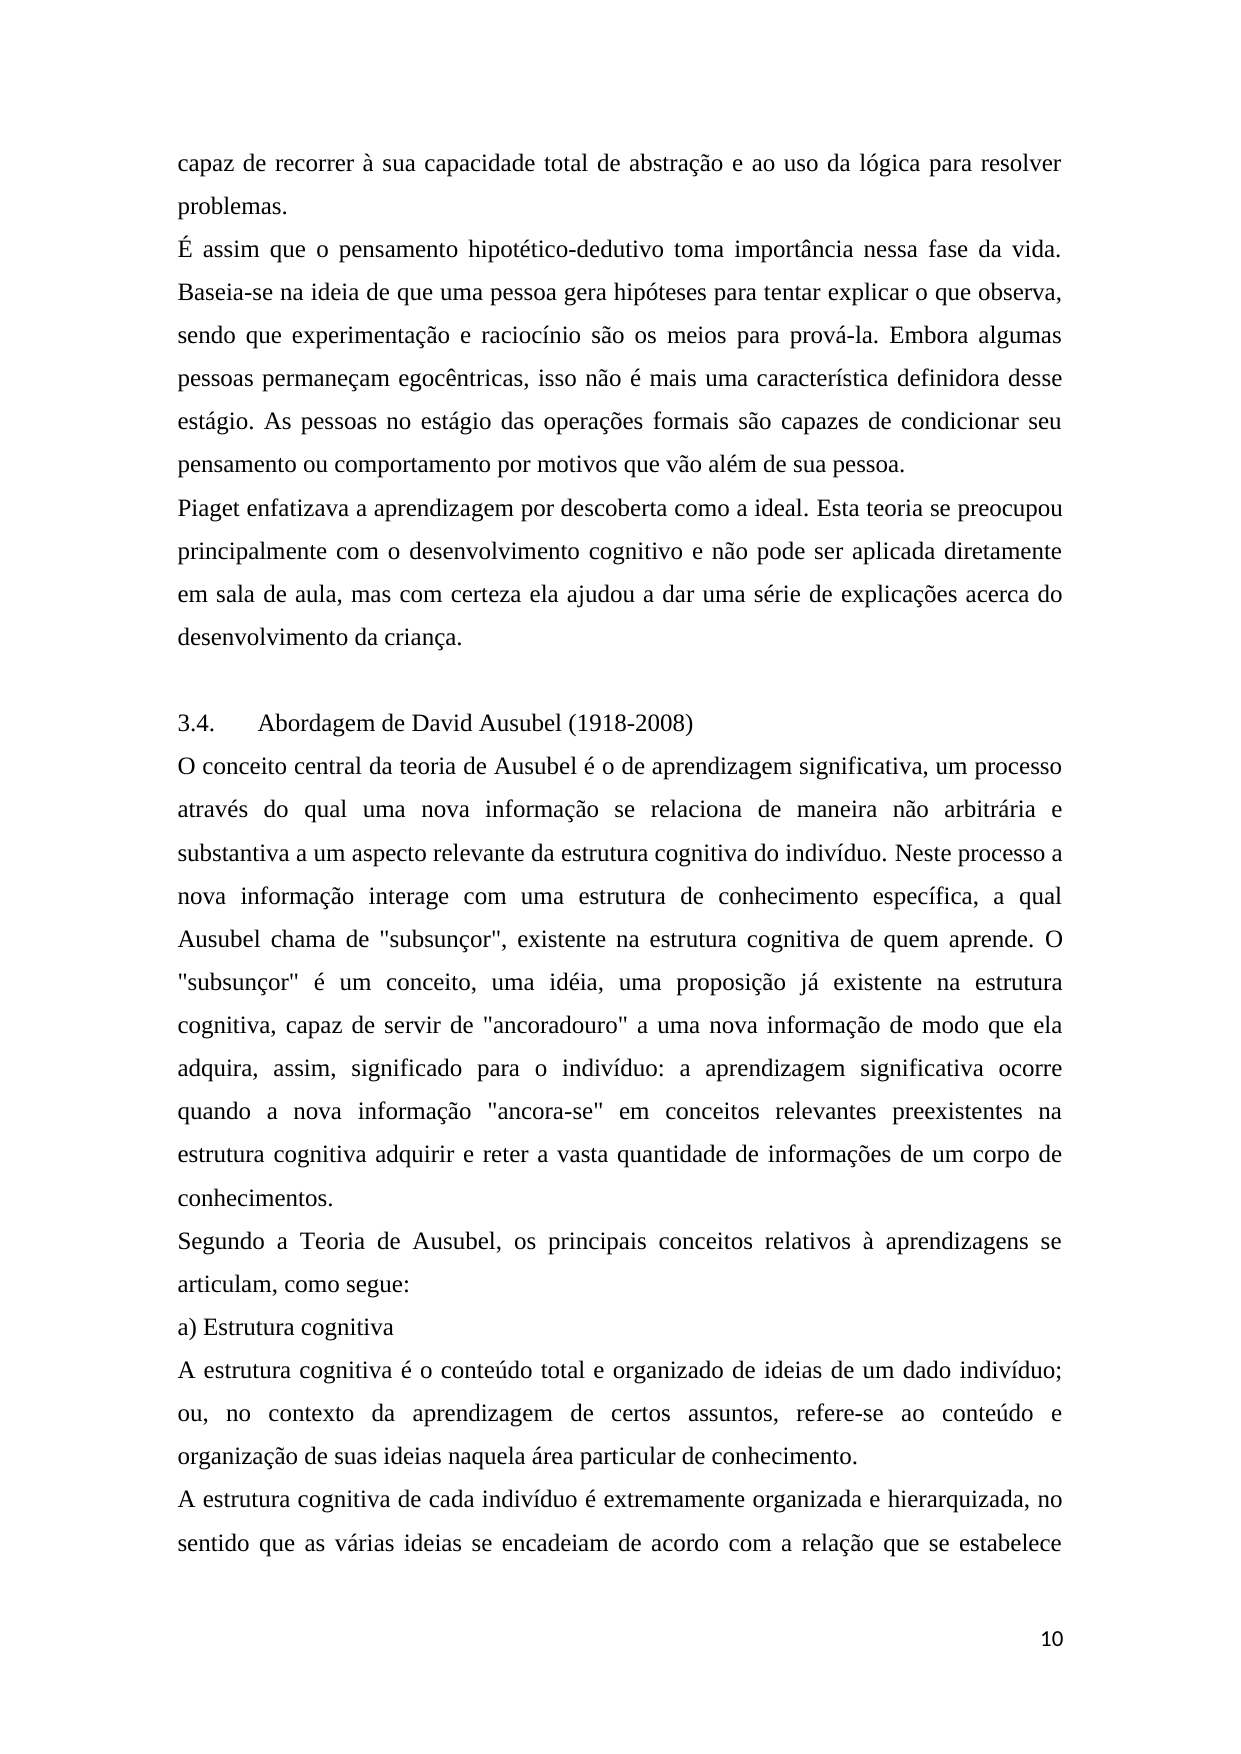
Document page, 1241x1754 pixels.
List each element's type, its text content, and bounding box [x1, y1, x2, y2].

text a) Estrutura cognitiva [177, 1312, 1063, 1341]
text Piaget enfatizava a aprendizagem por descoberta como a ideal. Esta teoria se preocupou principalmente com o desenvolvimento cognitivo e não pode ser aplicada diretamente em sala de aula, mas com certeza ela ajudou a dar uma série de explicações acerca do desenvolvimento da criança. [177, 493, 1063, 651]
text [177, 1484, 1063, 1556]
text A estrutura cognitiva é o conteúdo total e organizado de ideias de um dado indivíduo; ou, no contexto da aprendizagem de certos assuntos, refere-se ao conteúdo e organização de suas ideias naquela área particular de conhecimento. [177, 1355, 1063, 1470]
text O conceito central da teoria de Ausubel é o de aprendizagem significativa, um processo através do qual uma nova informação se relaciona de maneira não arbitrária e substantiva a um aspecto relevante da estrutura cognitiva do indivíduo. Neste processo a nova informação interage com uma estrutura de conhecimento específica, a qual Ausubel chama de "subsunçor", existente na estrutura cognitiva de quem aprende. O "subsunçor" é um conceito, uma idéia, uma proposição já existente na estrutura cognitiva, capaz de servir de "ancoradouro" a uma nova informação de modo que ela adquira, assim, significado para o indivíduo: a aprendizagem significativa ocorre quando a nova informação "ancora-se" em conceitos relevantes preexistentes na estrutura cognitiva adquirir e reter a vasta quantidade de informações de um corpo de conhecimentos. [177, 751, 1063, 1211]
text É assim que o pensamento hipotético-dedutivo toma importância nessa fase da vida. Baseia-se na ideia de que uma pessoa gera hipóteses para tentar explicar o que observa, sendo que experimentação e raciocínio são os meios para prová-la. Embora algumas pessoas permaneçam egocêntricas, isso não é mais uma característica definidora desse estágio. As pessoas no estágio das operações formais são capazes de condicionar seu pensamento ou comportamento por motivos que vão além de sua pessoa. [177, 234, 1063, 478]
text Segundo a Teoria de Ausubel, os principais conceitos relativos à aprendizagens se articulam, como segue: [177, 1226, 1063, 1298]
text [177, 148, 1063, 219]
list Abordagem de David Ausubel (1918-2008) [177, 708, 1063, 737]
